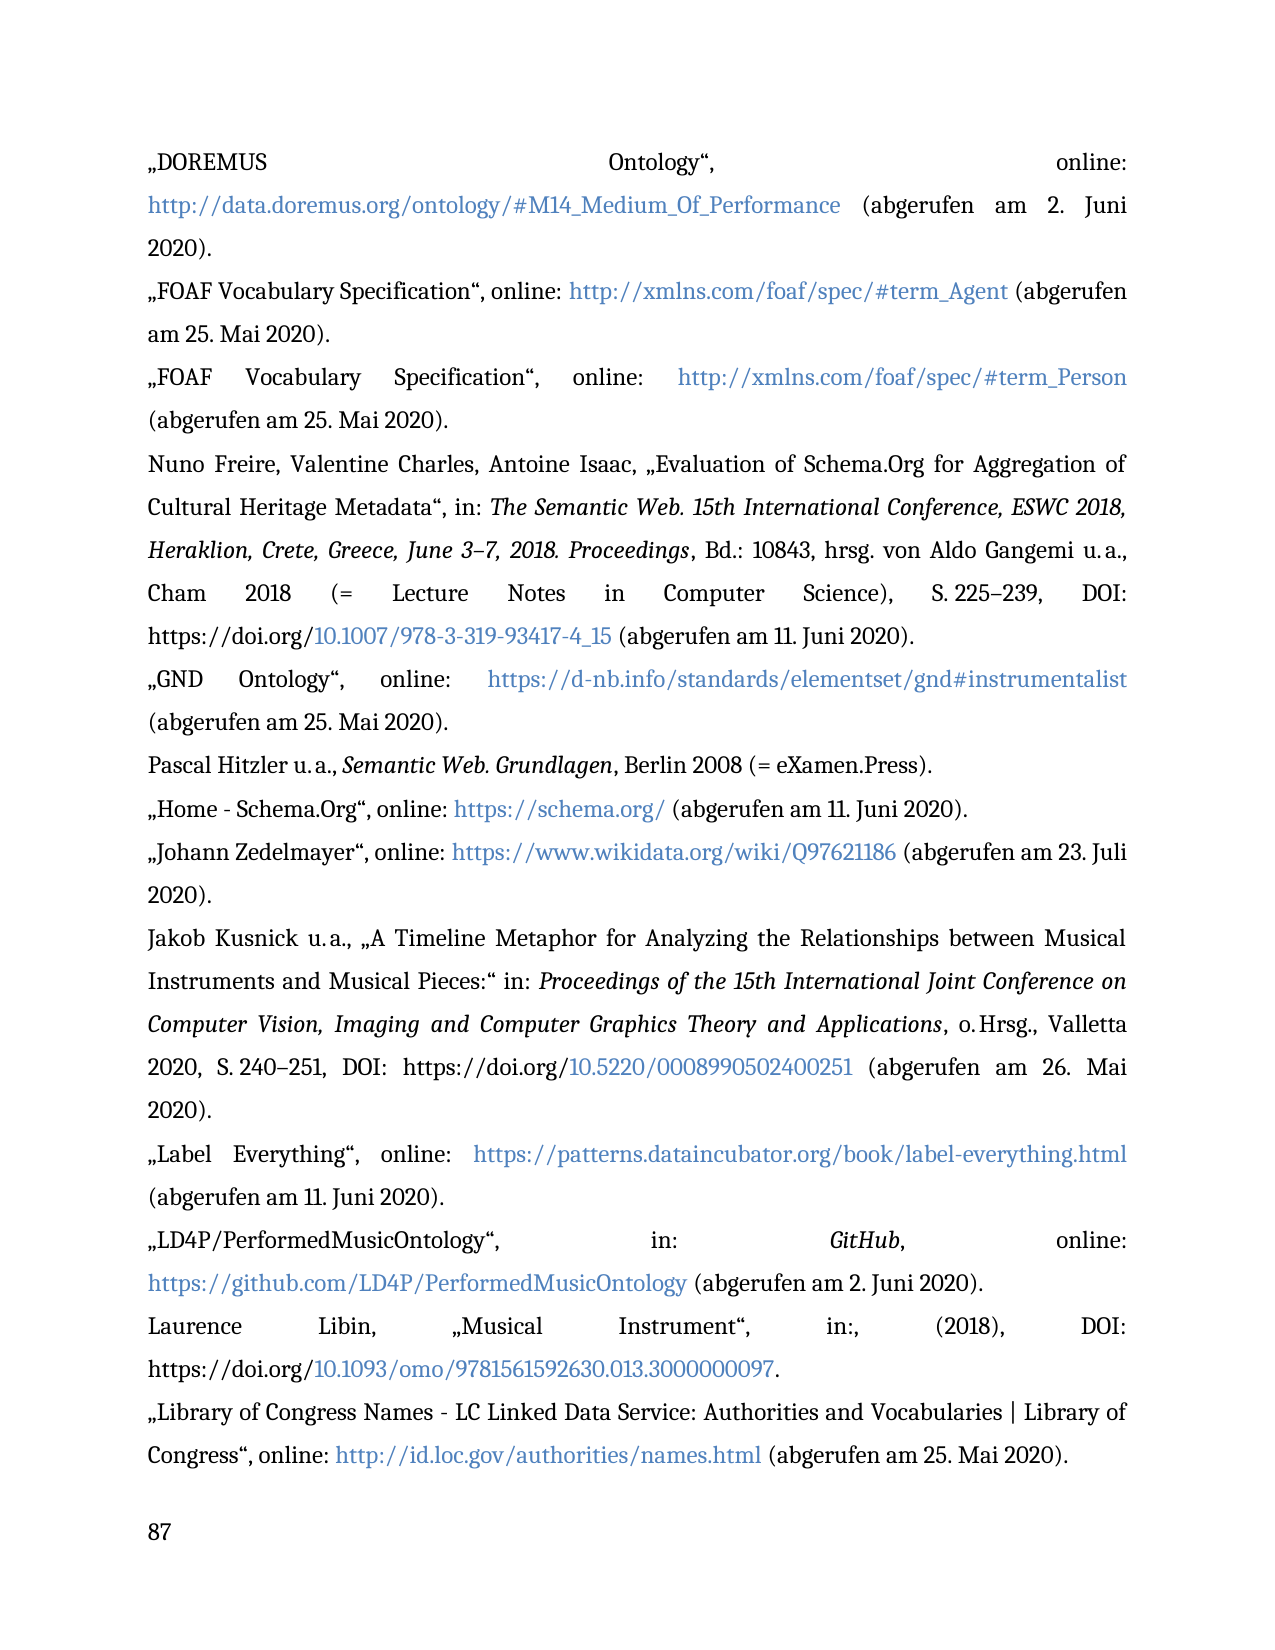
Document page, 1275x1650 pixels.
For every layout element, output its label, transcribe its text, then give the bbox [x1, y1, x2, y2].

text Laurence Libin, „Musical Instrument“, in:, (2018), DOI: https://doi.org/10.1093/omo/9781561592630.013.3000000097. [148, 1312, 1127, 1384]
text Nuno Freire, Valentine Charles, Antoine Isaac, „Evaluation of Schema.Org for Aggregation of Cultural Heritage Metadata“, in: The Semantic Web. 15th International Conference, ESWC 2018, Heraklion, Crete, Greece, June 3–7, 2018. Proceedings, Bd.: 10843, hrsg. von Aldo Gangemi u. a., Cham 2018 (= Lecture Notes in Computer Science), S. 225–239, DOI: https://doi.org/10.1007/978-3-319-93417-4_15 (abgerufen am 11. Juni 2020). [148, 449, 1127, 651]
text „Label Everything“, online: https://patterns.dataincubator.org/book/label-everything.html (abgerufen am 11. Juni 2020). [148, 1139, 1127, 1211]
text „FOAF Vocabulary Specification“, online: http://xmlns.com/foaf/spec/#term_Person (abgerufen am 25. Mai 2020). [148, 363, 1127, 435]
text „GND Ontology“, online: https://d-nb.info/standards/elementset/gnd#instrumentalist (abgerufen am 25. Mai 2020). [148, 665, 1127, 737]
text „Home - Schema.Org“, online: https://schema.org/ (abgerufen am 11. Juni 2020). [148, 794, 1127, 823]
text Pascal Hitzler u. a., Semantic Web. Grundlagen, Berlin 2008 (= eXamen.Press). [148, 751, 1127, 780]
text „FOAF Vocabulary Specification“, online: http://xmlns.com/foaf/spec/#term_Agent (abgerufen am 25. Mai 2020). [148, 277, 1127, 349]
text „LD4P/PerformedMusicOntology“, in: GitHub, online: https://github.com/LD4P/PerformedMusicOntology (abgerufen am 2. Juni 2020). [148, 1226, 1127, 1298]
text „Library of Congress Names - LC Linked Data Service: Authorities and Vocabularies | Library of Congress“, online: http://id.loc.gov/authorities/names.html (abgerufen am 25. Mai 2020). [148, 1398, 1127, 1470]
text Jakob Kusnick u. a., „A Timeline Metaphor for Analyzing the Relationships between Musical Instruments and Musical Pieces:“ in: Proceedings of the 15th International Joint Conference on Computer Vision, Imaging and Computer Graphics Theory and Applications, o. Hrsg., Valletta 2020, S. 240–251, DOI: https://doi.org/10.5220/0008990502400251 (abgerufen am 26. Mai 2020). [148, 924, 1127, 1125]
text „DOREMUS Ontology“, online: http://data.doremus.org/ontology/#M14_Medium_Of_Performance (abgerufen am 2. Juni 2020). [148, 148, 1127, 263]
text „Johann Zedelmayer“, online: https://www.wikidata.org/wiki/Q97621186 (abgerufen am 23. Juli 2020). [148, 838, 1127, 909]
